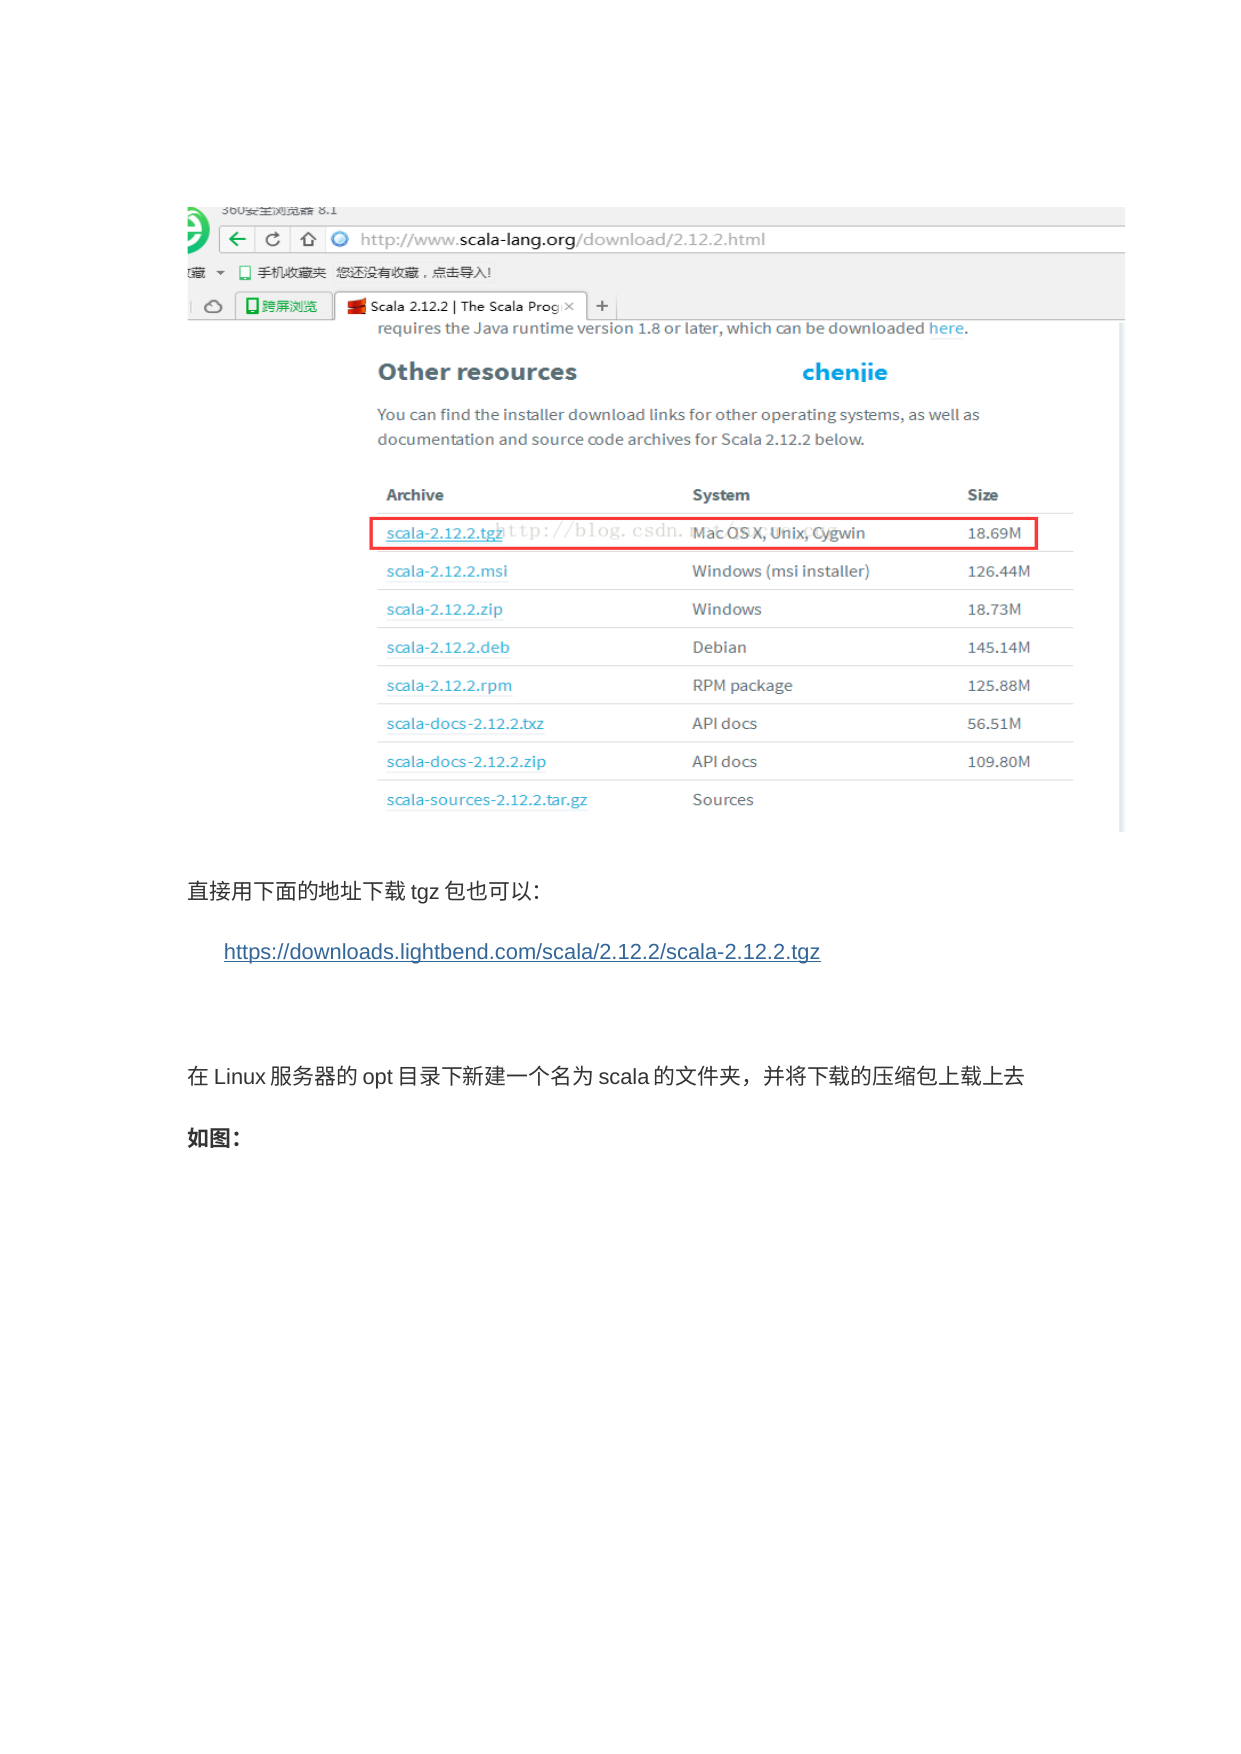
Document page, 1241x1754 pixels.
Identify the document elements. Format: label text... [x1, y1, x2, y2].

picture [187, 207, 1125, 832]
text 直接用下面的地址下载tgz包也可以： [187, 874, 1053, 906]
text https://downloads.lightbend.com/scala/2.12.2/scala-2.12.2.tgz [187, 935, 1053, 968]
text 如图： [187, 1120, 1053, 1153]
text 在Linux服务器的opt目录下新建一个名为scala的文件夹，并将下载的压缩包上载上去 [187, 1059, 1053, 1091]
